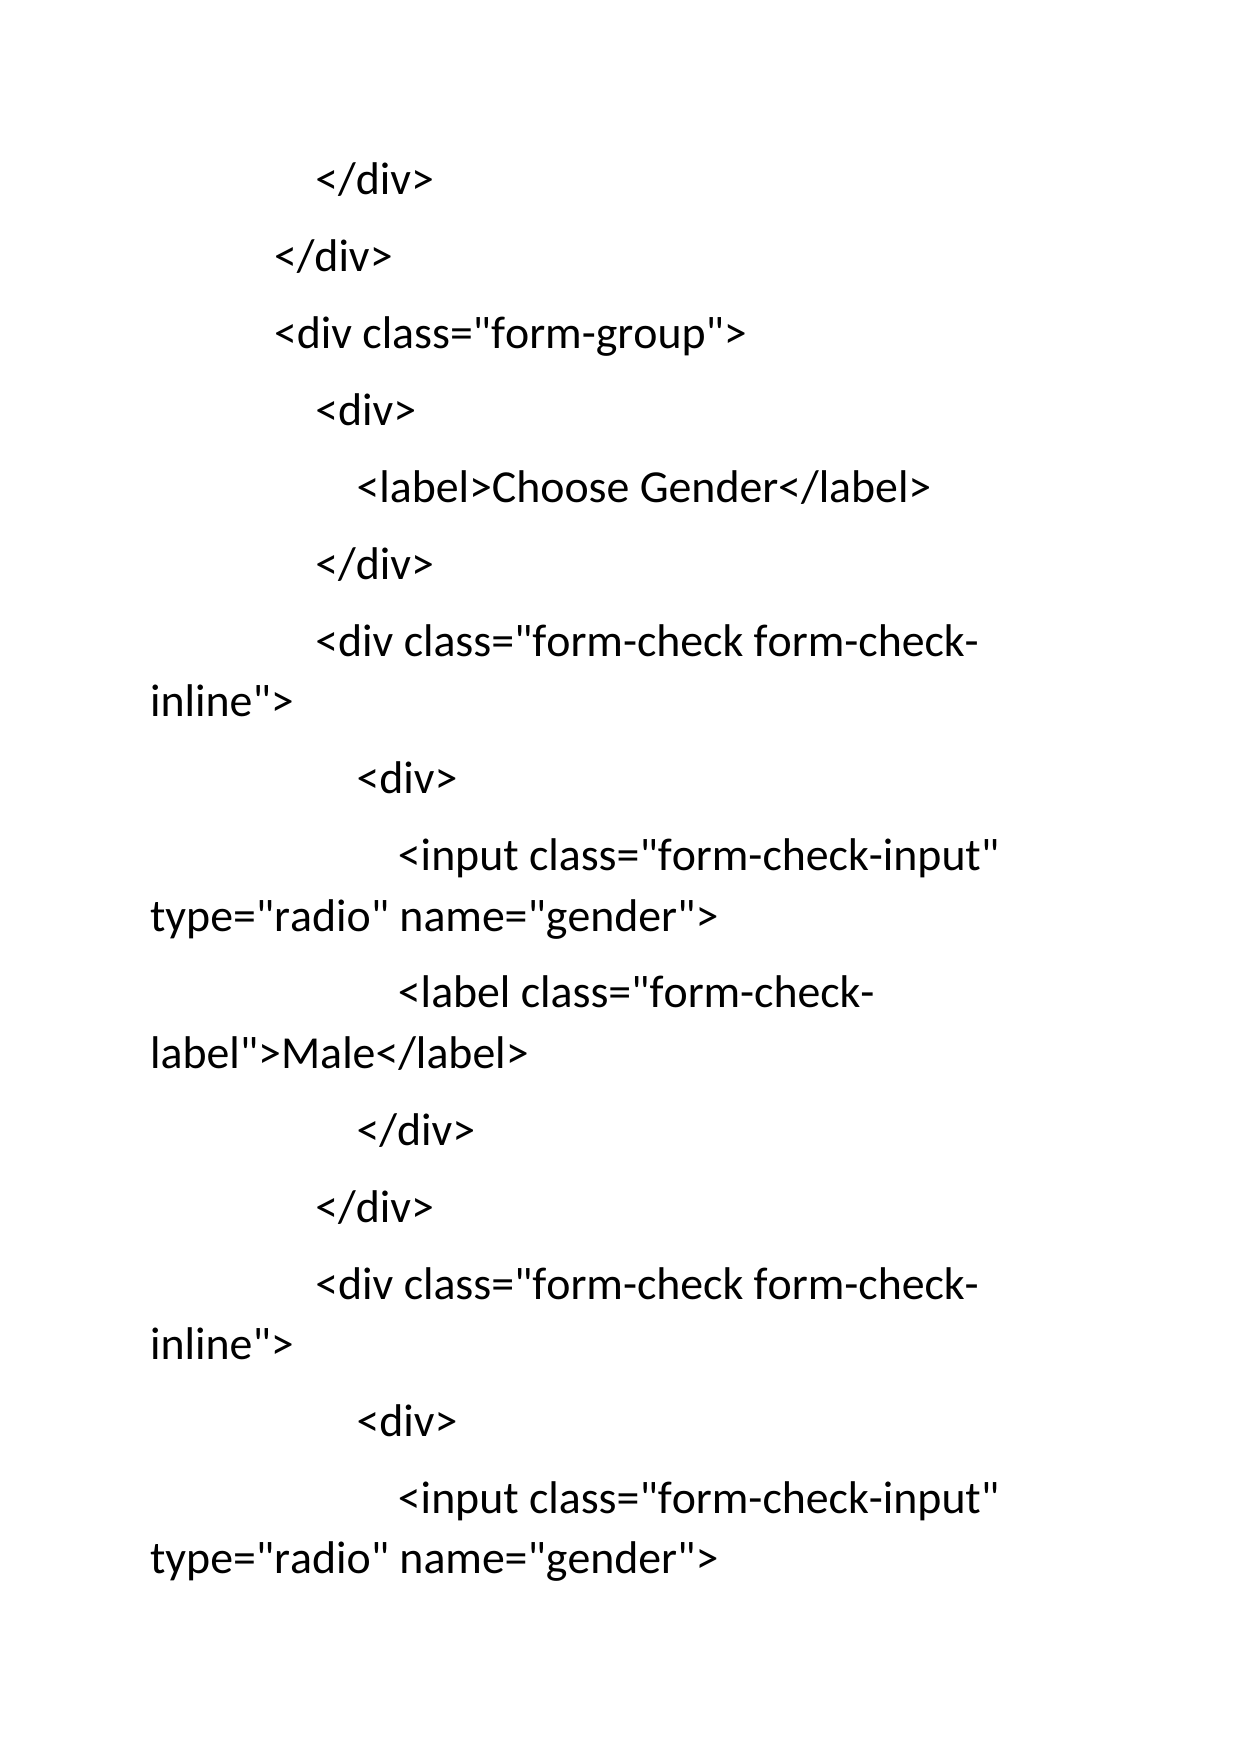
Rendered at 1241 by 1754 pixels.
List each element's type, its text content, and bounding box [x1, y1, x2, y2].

text <div> [150, 381, 1090, 437]
text </div> [150, 227, 1090, 283]
text <div class="form-check form-check-inline"> [150, 612, 1090, 728]
text </div> [150, 1178, 1090, 1234]
text <label>Choose Gender</label> [150, 458, 1090, 514]
text <label class="form-check-label">Male</label> [150, 963, 1090, 1080]
text <div class="form-check form-check-inline"> [150, 1255, 1090, 1371]
text <div> [150, 1392, 1090, 1448]
text <input class="form-check-input" type="radio" name="gender"> [150, 826, 1090, 942]
text <div class="form-group"> [150, 304, 1090, 360]
text </div> [150, 535, 1090, 591]
text <input class="form-check-input" type="radio" name="gender"> [150, 1469, 1090, 1585]
text </div> [150, 1101, 1090, 1157]
text <div> [150, 749, 1090, 805]
text </div> [150, 150, 1090, 206]
